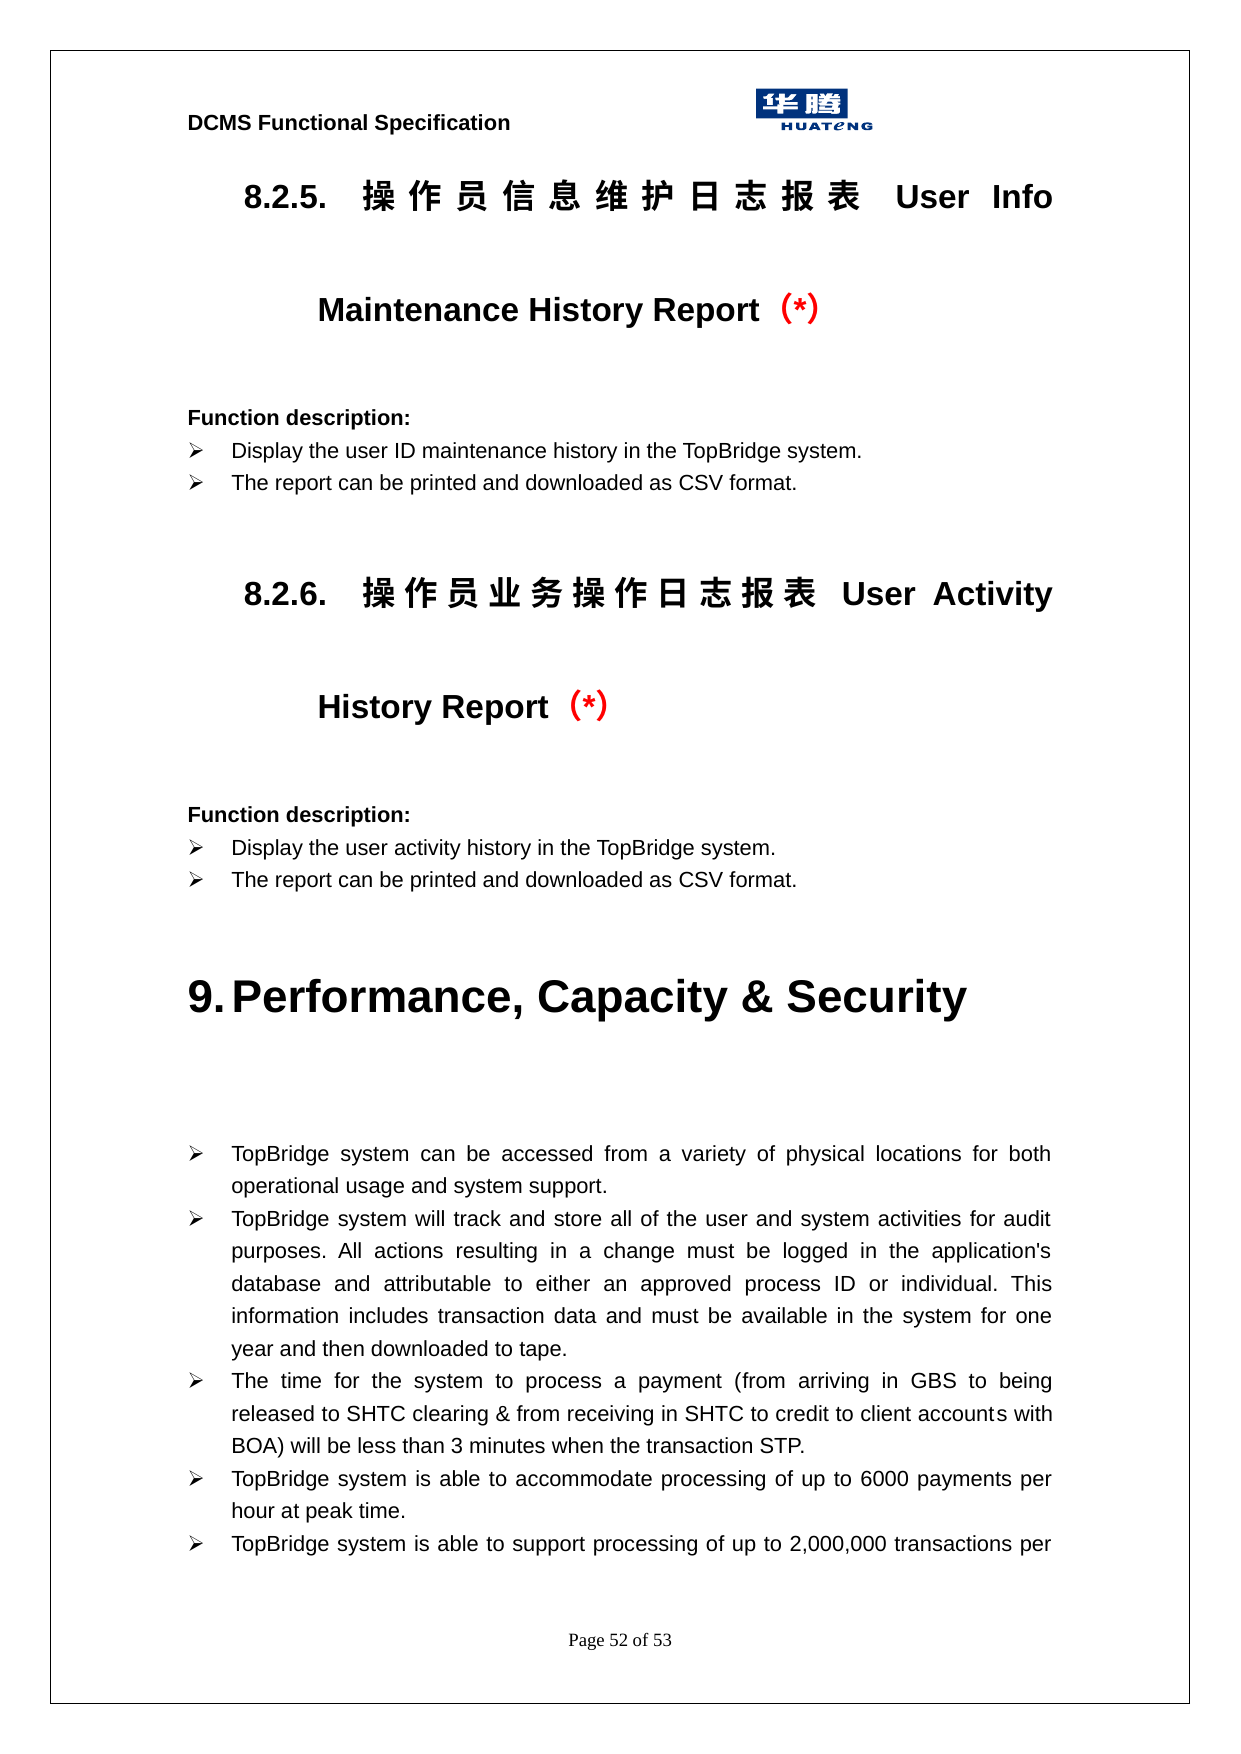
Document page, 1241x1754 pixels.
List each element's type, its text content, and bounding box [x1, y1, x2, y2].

list The report can be printed and downloaded as CSV format. [187, 863, 1053, 896]
subtitle 操作员业务操作日志报表 User Activity History Report（*） [243, 559, 1053, 736]
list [187, 467, 1053, 499]
subtitle 操作员信息维护日志报表 User Info Maintenance History Report（*） [243, 162, 1053, 339]
list TopBridge system will track and store all of the user and system activities for audit purposes. All actions resulting in a change must be logged in the application's database and attributable to either an approved process ID or individual. This information includes transaction data and must be available in the system for one year and then downloaded to tape. [187, 1202, 1053, 1365]
list TopBridge system can be accessed from a variety of physical locations for both operational usage and system support. [187, 1137, 1053, 1202]
list Display the user activity history in the TopBridge system. [187, 831, 1053, 863]
list TopBridge system is able to accommodate processing of up to 6000 payments per hour at peak time. [187, 1462, 1053, 1527]
list Display the user ID maintenance history in the TopBridge system. [187, 434, 1053, 467]
list The time for the system to process a payment (from arriving in GBS to being released to SHTC clearing & from receiving in SHTC to credit to client accounts with BOA) will be less than 3 minutes when the transaction STP. [187, 1365, 1053, 1462]
text Function description: [187, 402, 1053, 434]
text Function description: [187, 798, 1053, 831]
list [187, 1527, 1053, 1560]
subtitle Performance, Capacity & Security [187, 964, 1053, 1029]
